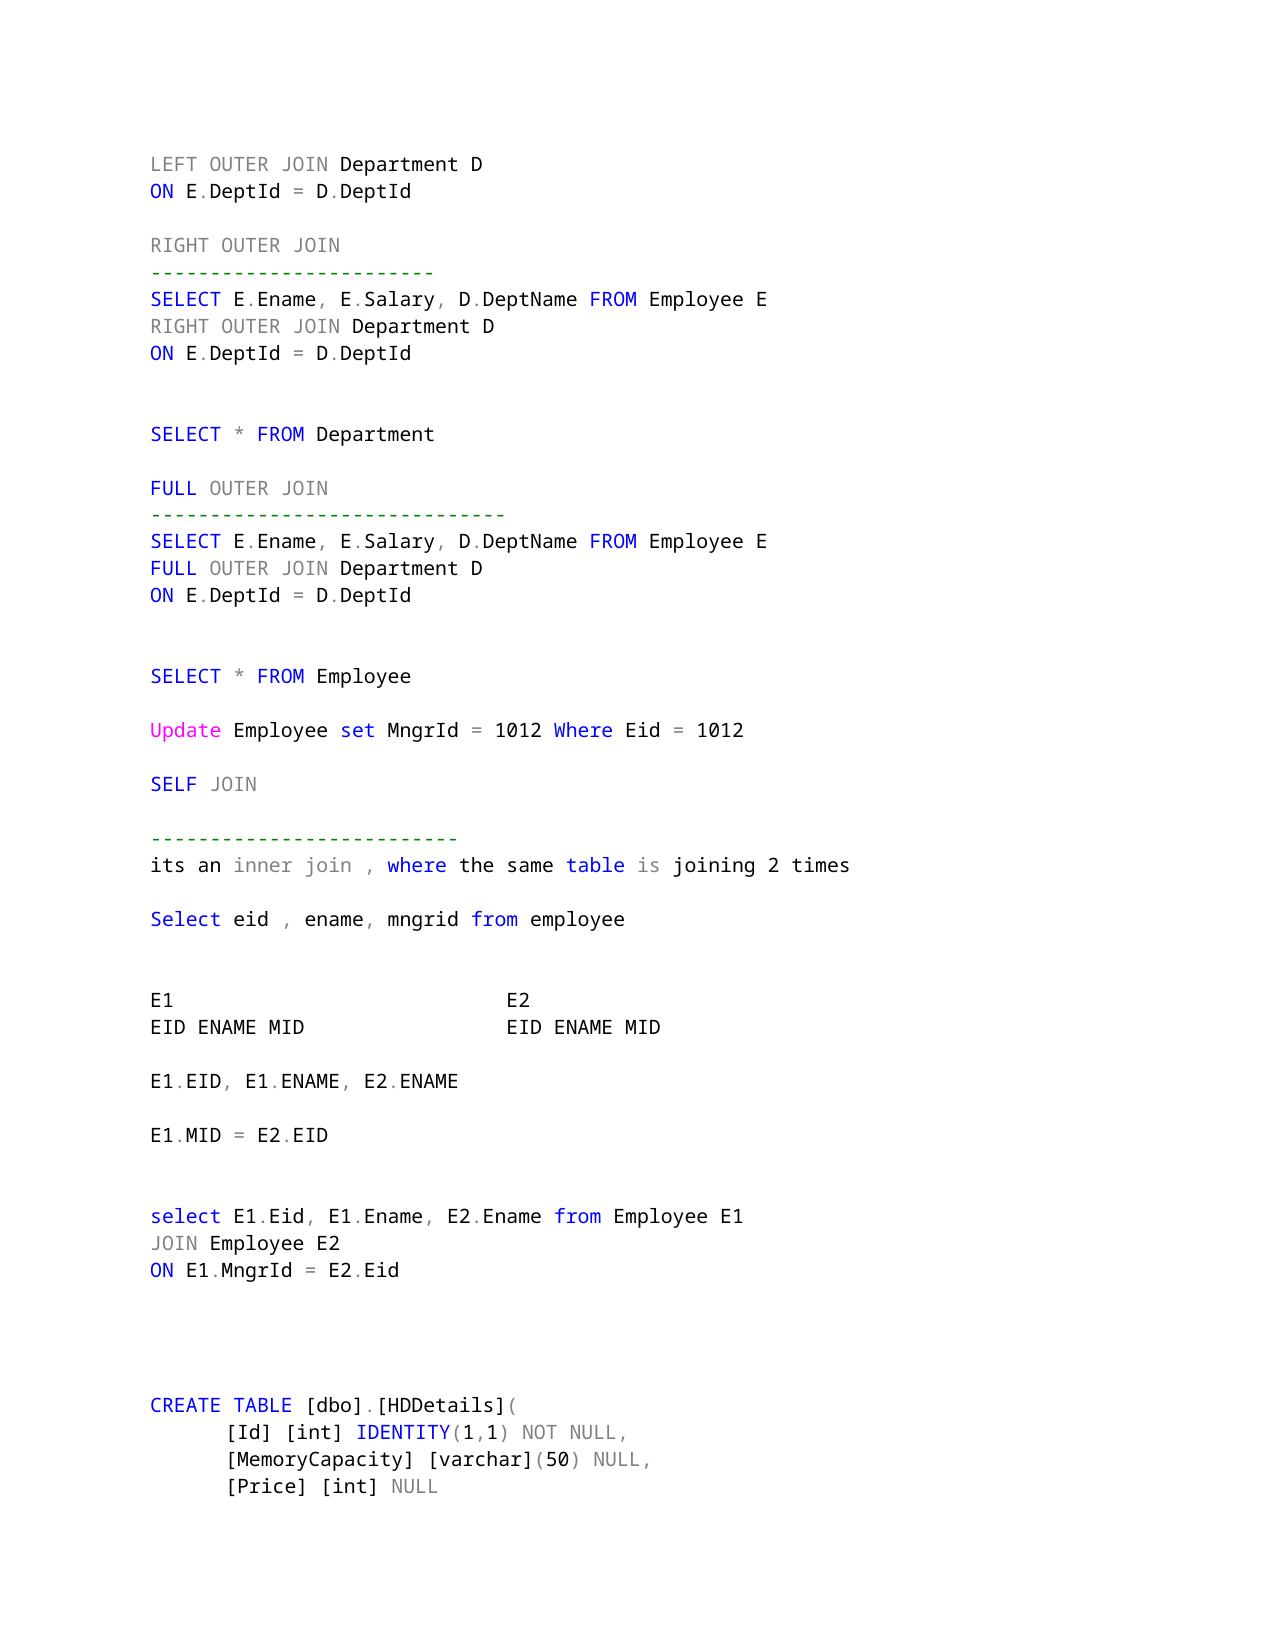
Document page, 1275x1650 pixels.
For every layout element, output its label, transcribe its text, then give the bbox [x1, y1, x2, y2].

text E1 E2 [150, 986, 1125, 1013]
text [MemoryCapacity] [varchar](50) NULL, [150, 1445, 1125, 1472]
text Update Employee set MngrId = 1012 Where Eid = 1012 [150, 717, 1125, 743]
text E1.EID, E1.ENAME, E2.ENAME [150, 1067, 1125, 1094]
text ON E.DeptId = D.DeptId [150, 582, 1125, 609]
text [150, 285, 1125, 312]
text FULL OUTER JOIN [150, 474, 1125, 501]
text E1.MID = E2.EID [150, 1121, 1125, 1148]
text its an inner join , where the same table is joining 2 times [150, 851, 1125, 878]
text ------------------------ [150, 258, 1125, 285]
text ------------------------------ [150, 501, 1125, 528]
text ON E1.MngrId = E2.Eid [150, 1256, 1125, 1283]
text JOIN Employee E2 [150, 1229, 1125, 1256]
text -------------------------- [150, 824, 1125, 851]
text select E1.Eid, E1.Ename, E2.Ename from Employee E1 [150, 1202, 1125, 1229]
text SELECT E.Ename, E.Salary, D.DeptName FROM Employee E [150, 528, 1125, 555]
text [Id] [int] IDENTITY(1,1) NOT NULL, [150, 1418, 1125, 1445]
text ON E.DeptId = D.DeptId [150, 339, 1125, 366]
text [Price] [int] NULL [150, 1472, 1125, 1499]
text FULL OUTER JOIN Department D [150, 555, 1125, 582]
text LEFT OUTER JOIN Department D [150, 150, 1125, 177]
text Select eid , ename, mngrid from employee [150, 905, 1125, 932]
text SELECT * FROM Employee [150, 663, 1125, 689]
text SELF JOIN [150, 771, 1125, 797]
text RIGHT OUTER JOIN Department D [150, 312, 1125, 339]
text CREATE TABLE [dbo].[HDDetails]( [150, 1391, 1125, 1418]
text SELECT * FROM Department [150, 420, 1125, 447]
text EID ENAME MID EID ENAME MID [150, 1013, 1125, 1040]
text RIGHT OUTER JOIN [150, 231, 1125, 258]
text ON E.DeptId = D.DeptId [150, 177, 1125, 204]
